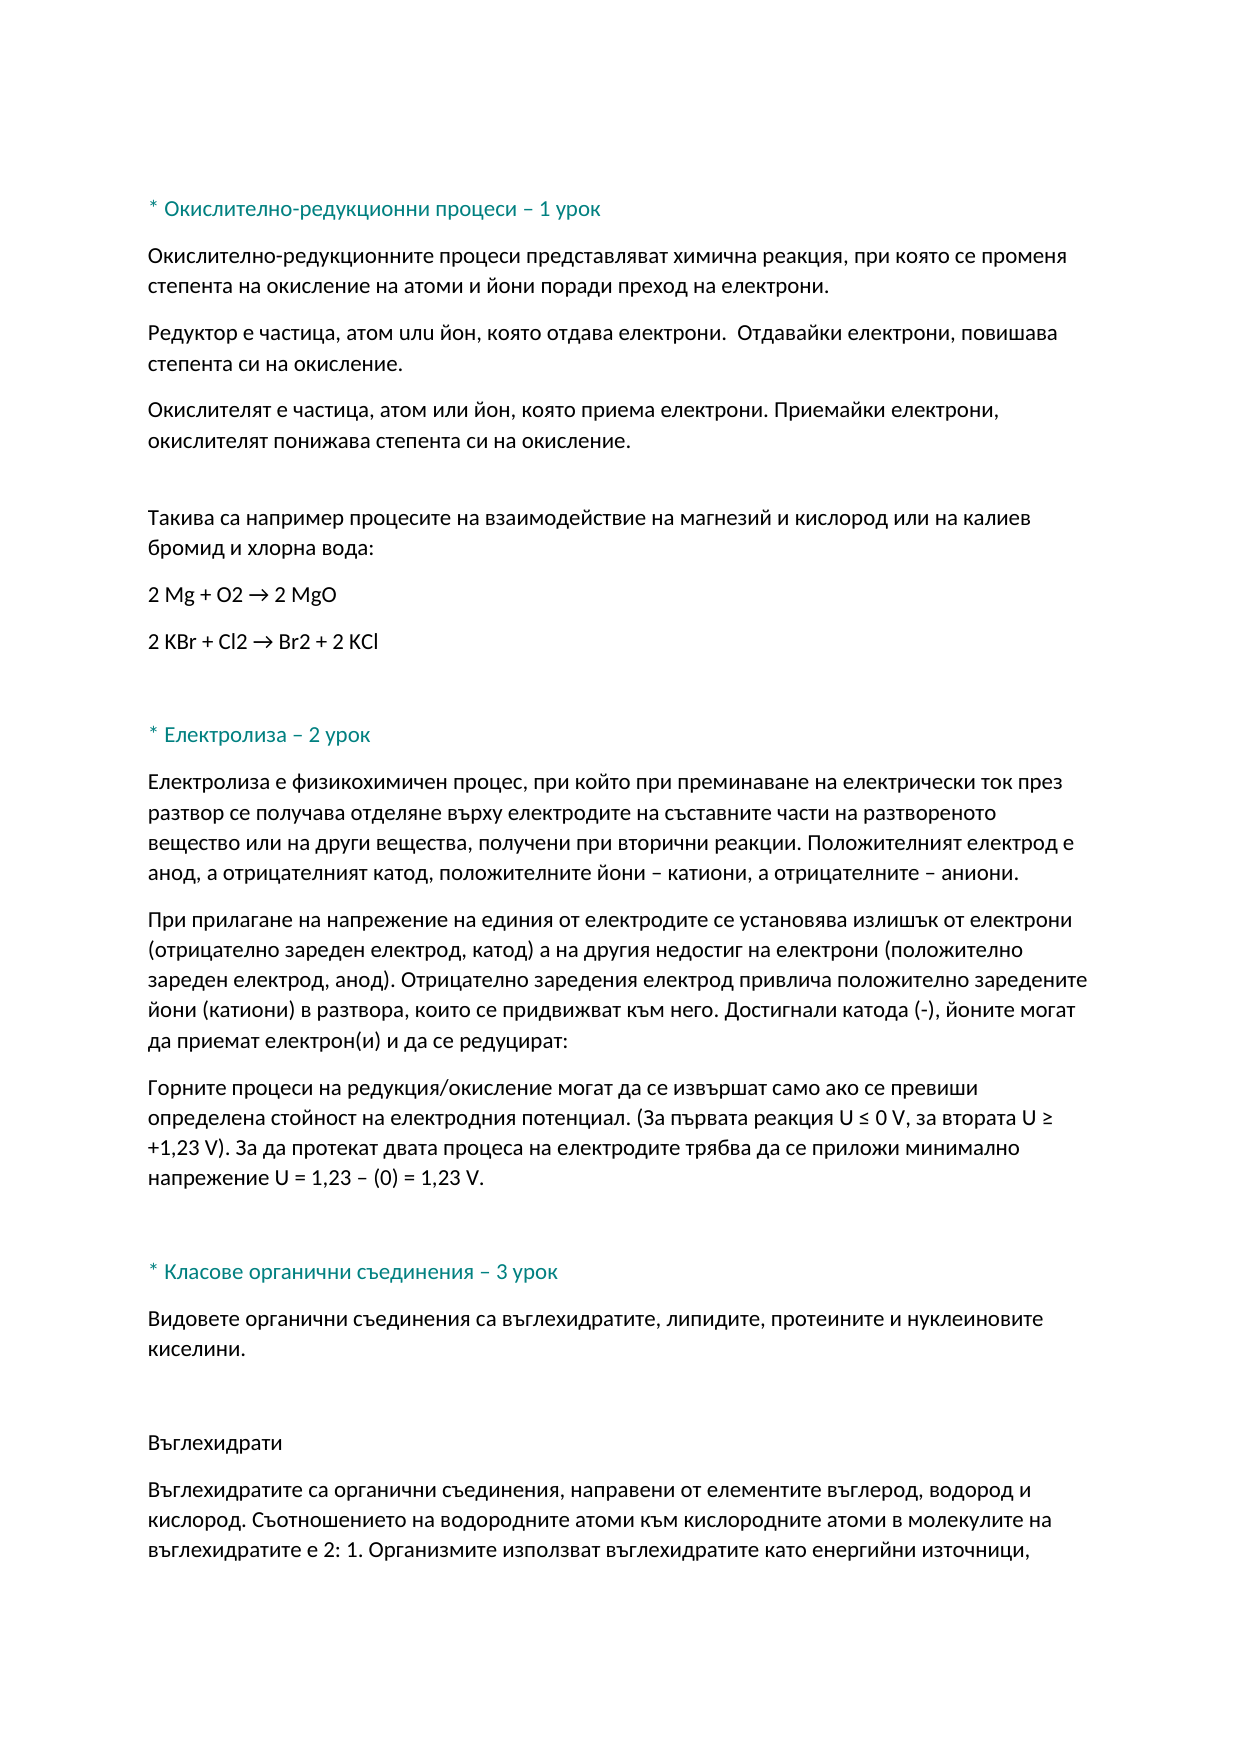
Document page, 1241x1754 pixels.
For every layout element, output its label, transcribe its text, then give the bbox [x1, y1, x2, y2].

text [148, 1475, 1093, 1563]
text Окислителят е частица, атом или йон, която приема електрони. Приемайки електрони, окислителят понижава степента си на окисление. [148, 396, 1093, 484]
text 2 Mg + O2 → 2 MgO [148, 580, 1093, 608]
text * Окислително-редукционни процеси – 1 урок [148, 194, 1093, 222]
text Такива са например процесите на взаимодействие на магнезий и кислород или на калиев бромид и хлорна вода: [148, 503, 1093, 561]
text Електролиза е физикохимичен процес, при който при преминаване на електрически ток през разтвор се получава отделяне върху електродите на съставните части на разтвореното вещество или на други вещества, получени при вторични реакции. Положителният електрод е анод, а отрицателният катод, положителните йони – катиони, а отрицателните – аниони. [148, 767, 1093, 886]
text При прилагане на напрежение на единия от електродите се установява излишък от електрони (отрицателно зареден електрод, катод) а на другия недостиг на електрони (положително зареден електрод, анод). Отрицателно заредения електрод привлича положително заредените йони (катиони) в разтвора, които се придвижват към него. Достигнали катода (-), йоните могат да приемат електрон(и) и да се редуцират: [148, 905, 1093, 1054]
text * Електролиза – 2 урок [148, 721, 1093, 748]
text Въглехидрати [148, 1428, 1093, 1456]
text Горните процеси на редукция/окисление могат да се извършат само ако се превиши определена стойност на електродния потенциал. (За първата реакция U ≤ 0 V, за втората U ≥ +1,23 V). За да протекат двата процеса на електродите трябва да се приложи минимално напрежение U = 1,23 – (0) = 1,23 V. [148, 1073, 1093, 1191]
text 2 KBr + Cl2 → Br2 + 2 KCl [148, 627, 1093, 655]
text Видовете органични съединения са въглехидратите, липидите, протеините и нуклеиновите киселини. [148, 1304, 1093, 1362]
text * Класове органични съединения – 3 урок [148, 1257, 1093, 1285]
text Окислително-редукционните процеси представляват химична реакция, при която се променя степента на окисление на атоми и йони поради преход на електрони. [148, 241, 1093, 299]
text Редуктор е частица, атом uлu йон, която отдава електрони. Отдавайки електрони, повишава степента си на окисление. [148, 318, 1093, 377]
